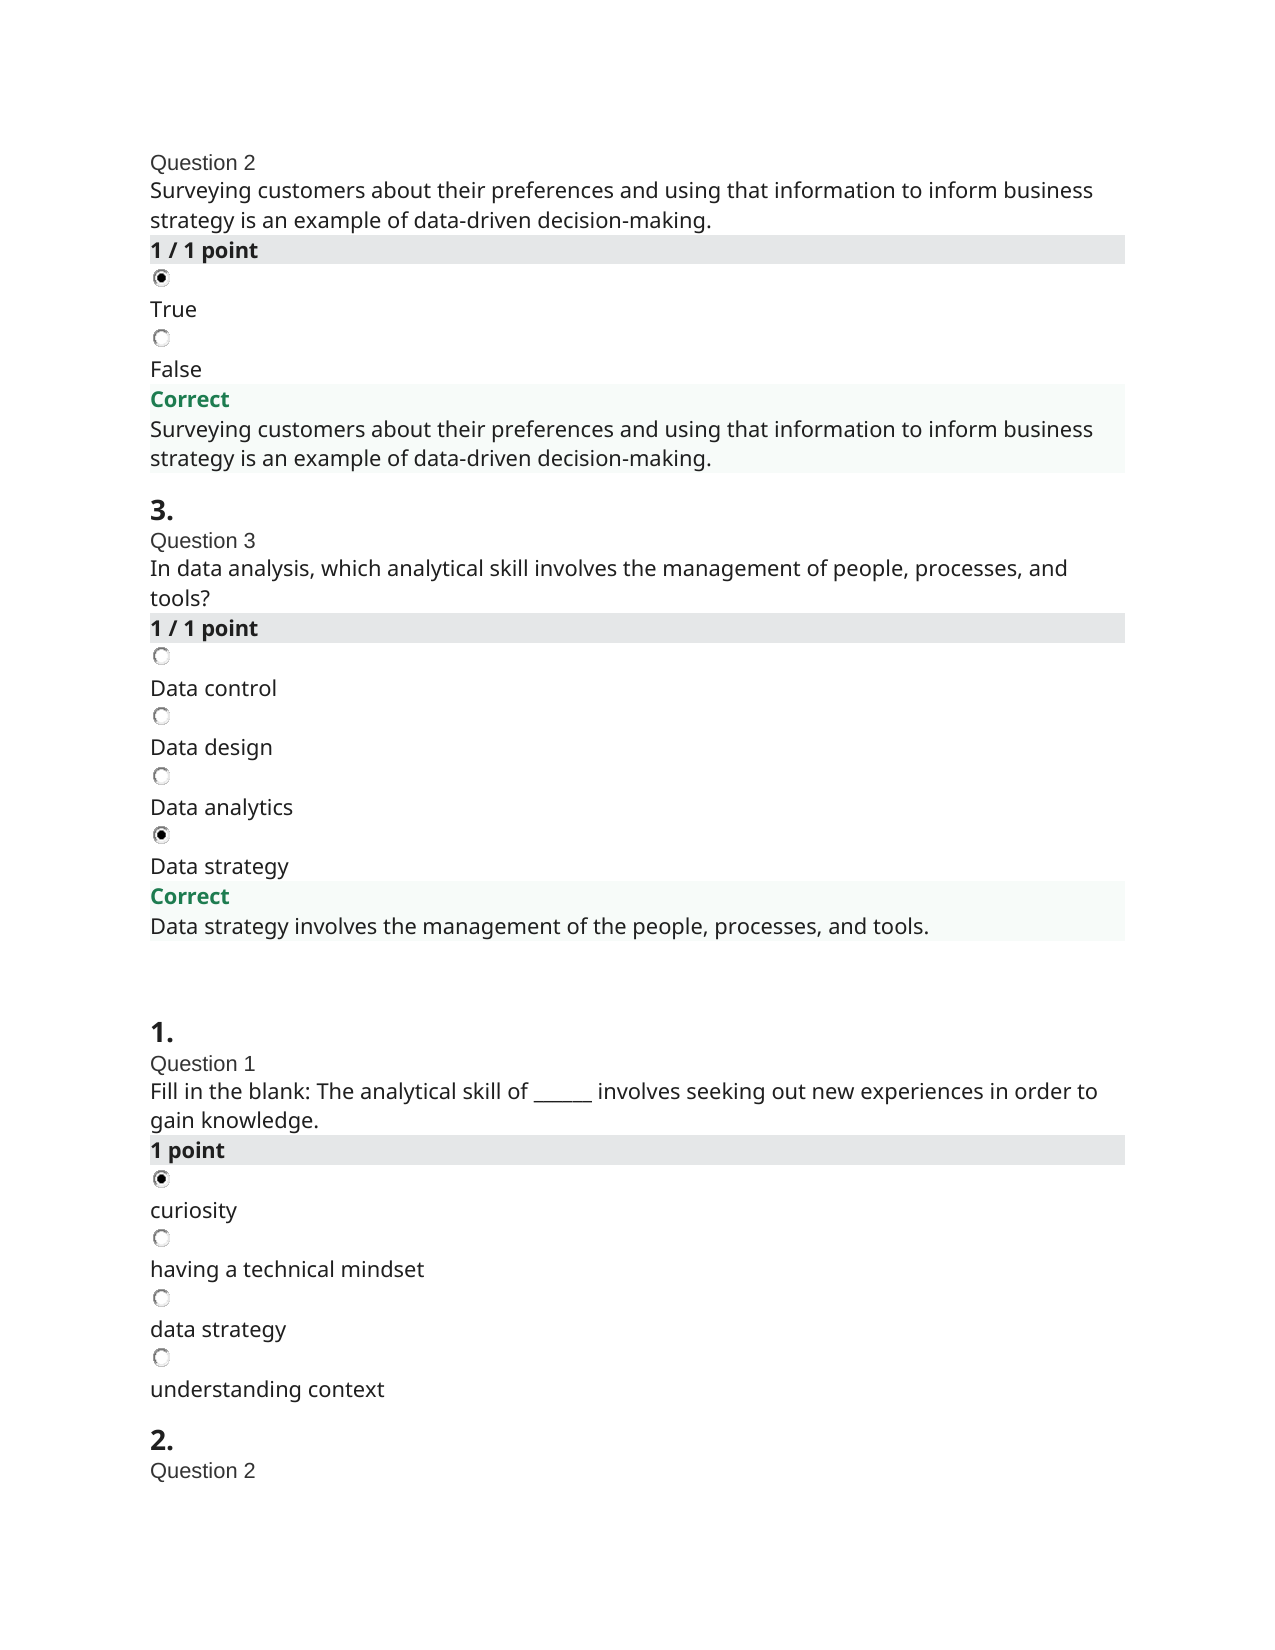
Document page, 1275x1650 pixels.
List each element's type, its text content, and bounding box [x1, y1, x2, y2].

text Data analytics [150, 792, 1125, 821]
text 3. [150, 490, 1125, 528]
text True [150, 294, 1125, 324]
text Surveying customers about their preferences and using that information to inform business strategy is an example of data-driven decision-making. [150, 175, 1125, 235]
text Data strategy [150, 851, 1125, 881]
text Question 1 [150, 1050, 1125, 1076]
text Surveying customers about their preferences and using that information to inform business strategy is an example of data-driven decision-making. [150, 413, 1125, 473]
text Correct [150, 384, 1125, 413]
text 1 / 1 point [150, 235, 1125, 264]
text data strategy [150, 1314, 1125, 1344]
text False [150, 354, 1125, 384]
text 1. [150, 1012, 1125, 1050]
text 2. [150, 1420, 1125, 1458]
text In data analysis, which analytical skill involves the management of people, processes, and tools? [150, 553, 1125, 613]
text Data strategy involves the management of the people, processes, and tools. [150, 911, 1125, 941]
text 1 point [150, 1135, 1125, 1165]
text understanding context [150, 1373, 1125, 1403]
text having a technical mindset [150, 1254, 1125, 1284]
text 1 / 1 point [150, 613, 1125, 643]
text Data control [150, 672, 1125, 702]
text Question 3 [150, 528, 1125, 553]
text Question 2 [150, 150, 1125, 175]
text curiosity [150, 1195, 1125, 1224]
text Correct [150, 881, 1125, 911]
text Fill in the blank: The analytical skill of ______ involves seeking out new experiences in order to gain knowledge. [150, 1076, 1125, 1135]
text Data design [150, 732, 1125, 762]
text Question 2 [150, 1458, 1125, 1483]
